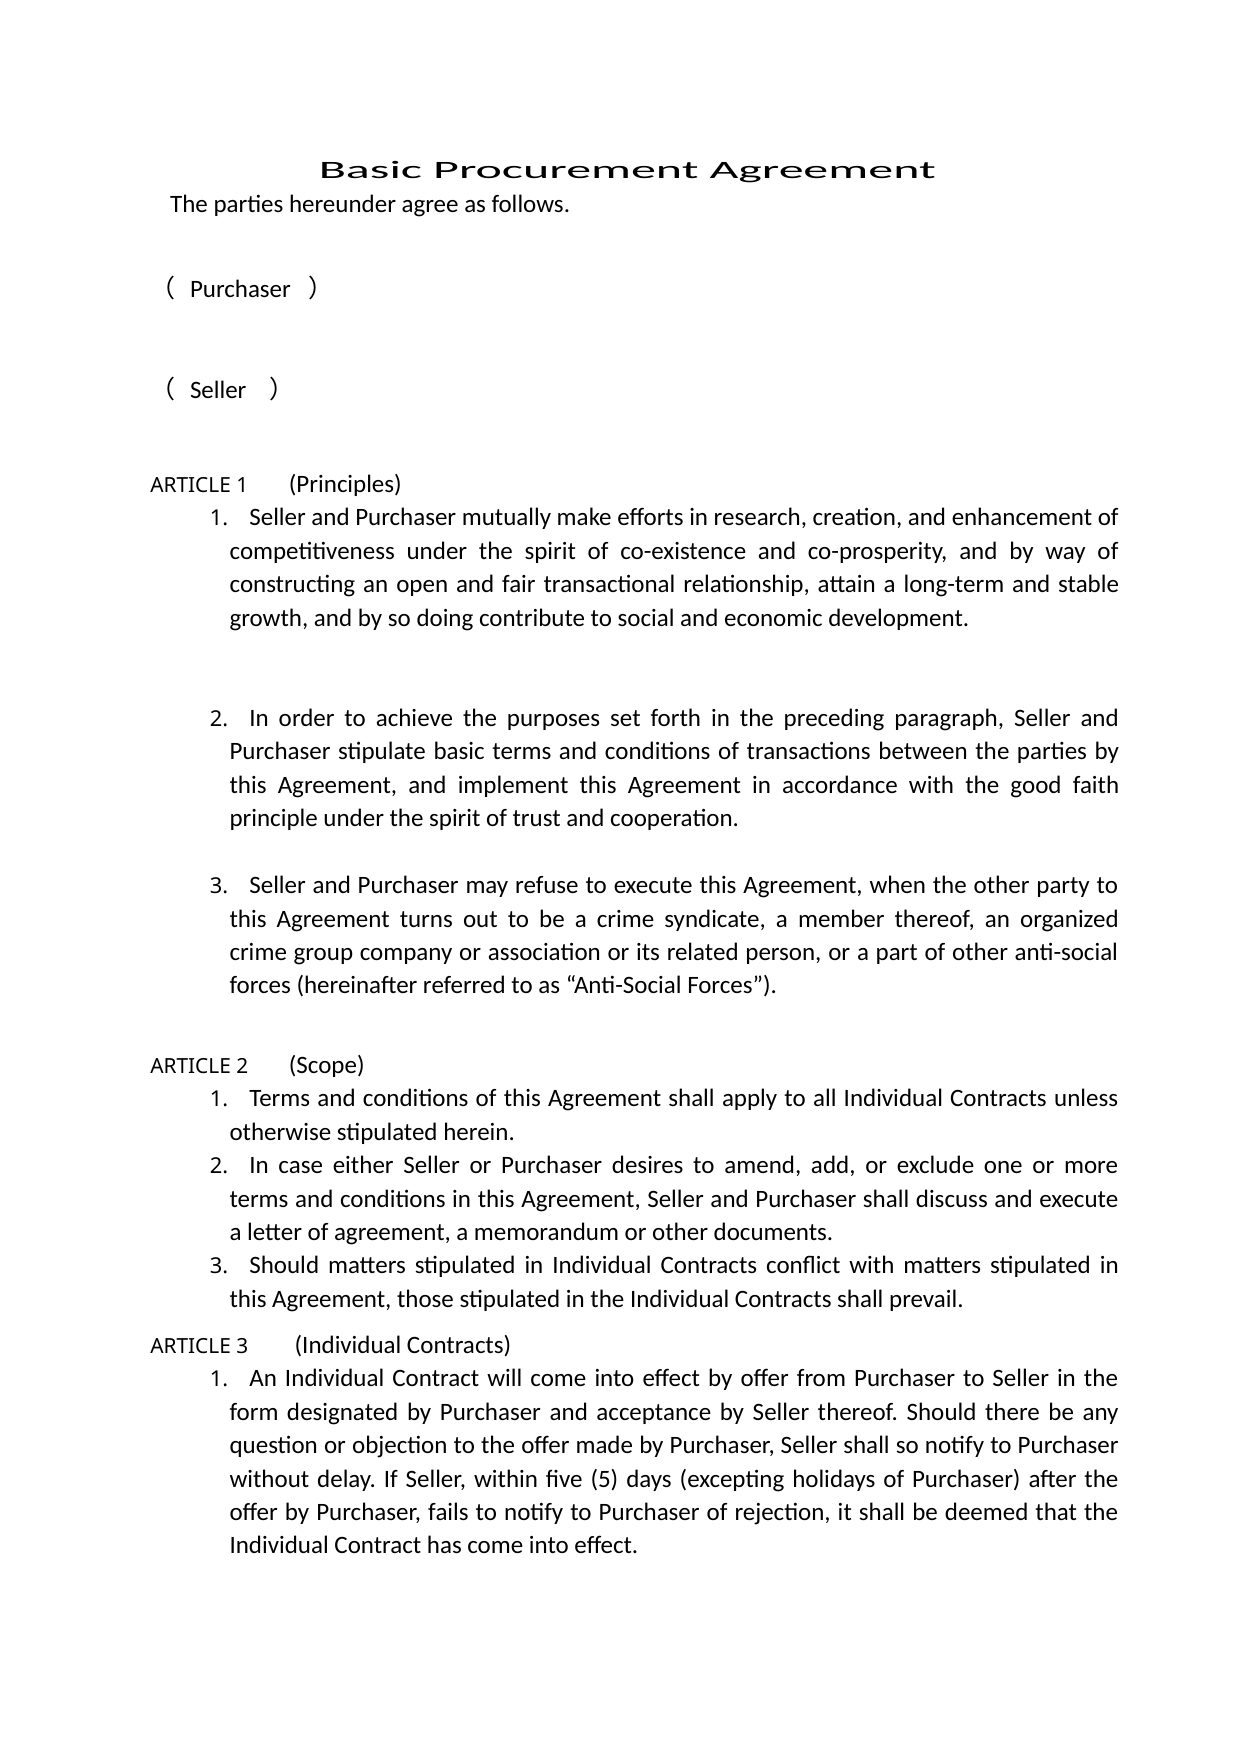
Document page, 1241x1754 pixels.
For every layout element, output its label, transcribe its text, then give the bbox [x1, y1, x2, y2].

list Seller and Purchaser mutually make efforts in research, creation, and enhancement of competitiveness under the spirit of co-existence and co-prosperity, and by way of constructing an open and fair transactional relationship, attain a long-term and stable growth, and by so doing contribute to social and economic development. [194, 500, 1120, 634]
list Terms and conditions of this Agreement shall apply to all Individual Contracts unless otherwise stipulated herein. [194, 1081, 1120, 1148]
list An Individual Contract will come into effect by offer from Purchaser to Seller in the form designated by Purchaser and acceptance by Seller thereof. Should there be any question or objection to the offer made by Purchaser, Seller shall so notify to Purchaser without delay. If Seller, within five (5) days (excepting holidays of Purchaser) after the offer by Purchaser, fails to notify to Purchaser of rejection, it shall be deemed that the Individual Contract has come into effect. [194, 1361, 1120, 1562]
text （Purchaser） [150, 253, 1120, 320]
list In case either Seller or Purchaser desires to amend, add, or exclude one or more terms and conditions in this Agreement, Seller and Purchaser shall discuss and execute a letter of agreement, a memorandum or other documents. [194, 1148, 1120, 1248]
list (Principles) [150, 467, 1120, 500]
list Seller and Purchaser may refuse to execute this Agreement, when the other party to this Agreement turns out to be a crime syndicate, a member thereof, an organized crime group company or association or its related person, or a part of other anti-social forces (hereinafter referred to as “Anti-Social Forces”). [194, 868, 1120, 1002]
list (Scope) [150, 1047, 1120, 1081]
list In order to achieve the purposes set forth in the preceding paragraph, Seller and Purchaser stipulate basic terms and conditions of transactions between the parties by this Agreement, and implement this Agreement in accordance with the good faith principle under the spirit of trust and cooperation. [194, 701, 1120, 834]
text Basic Procurement Agreement [150, 153, 1120, 187]
text （Seller ） [150, 354, 1120, 421]
list (Individual Contracts) [150, 1327, 1120, 1361]
list Should matters stipulated in Individual Contracts conflict with matters stipulated in this Agreement, those stipulated in the Individual Contracts shall prevail. [194, 1248, 1120, 1315]
text The parties hereunder agree as follows. [169, 187, 1120, 253]
